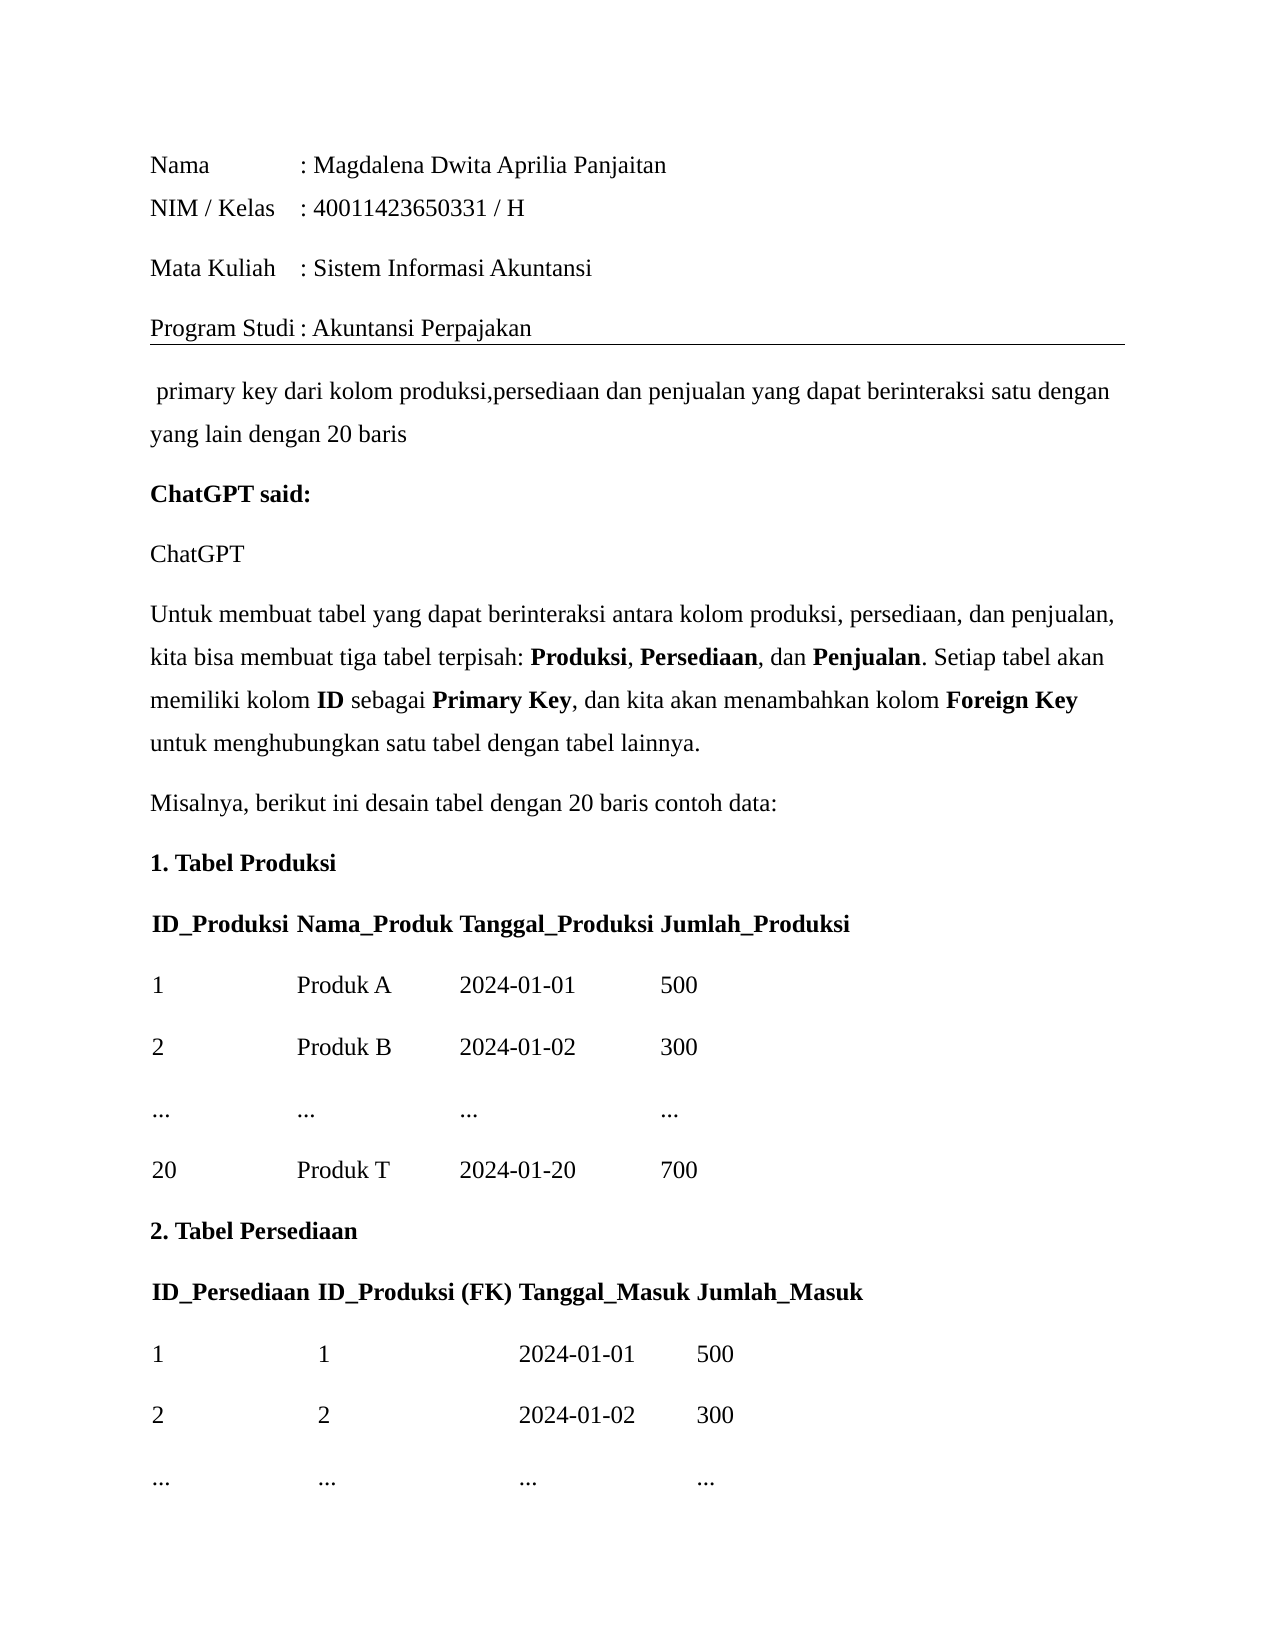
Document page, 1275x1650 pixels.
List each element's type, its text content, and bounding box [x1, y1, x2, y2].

text Misalnya, berikut ini desain tabel dengan 20 baris contoh data: [150, 788, 1125, 817]
table_header Tanggal_Masuk [517, 1276, 695, 1337]
table_cell 700 [659, 1154, 856, 1216]
table_header ID_Persediaan [150, 1276, 316, 1337]
table_cell Produk T [295, 1154, 458, 1216]
table_cell 1 [150, 1337, 316, 1399]
table_header Tanggal_Produksi [458, 908, 658, 969]
table_cell ... [316, 1461, 517, 1492]
text Program Studi : Akuntansi Perpajakan [150, 313, 1125, 344]
table_header Nama_Produk [295, 908, 458, 969]
table_cell 20 [150, 1154, 295, 1216]
table_cell ... [659, 1093, 856, 1154]
text Untuk membuat tabel yang dapat berinteraksi antara kolom produksi, persediaan, dan penjualan, kita bisa membuat tiga tabel terpisah: Produksi, Persediaan, dan Penjualan. Setiap tabel akan memiliki kolom ID sebagai Primary Key, dan kita akan menambahkan kolom Foreign Key untuk menghubungkan satu tabel dengan tabel lainnya. [150, 599, 1125, 757]
table_cell Produk B [295, 1031, 458, 1092]
table_cell 2024-01-02 [458, 1031, 658, 1092]
table_cell ... [458, 1093, 658, 1154]
table_cell ... [150, 1093, 295, 1154]
table_cell 2024-01-01 [458, 969, 658, 1031]
table_header ID_Produksi (FK) [316, 1276, 517, 1337]
table_header ID_Produksi [150, 908, 295, 969]
text 2. Tabel Persediaan [150, 1216, 1125, 1244]
table_cell 1 [316, 1337, 517, 1399]
table_cell ... [295, 1093, 458, 1154]
table_cell 2 [150, 1031, 295, 1092]
table_cell Produk A [295, 969, 458, 1031]
table_cell 1 [150, 969, 295, 1031]
table_cell 500 [695, 1337, 869, 1399]
table_cell ... [150, 1461, 316, 1492]
table_cell 2 [316, 1399, 517, 1461]
table_cell ... [517, 1461, 695, 1492]
text ChatGPT [150, 539, 1125, 568]
text 1. Tabel Produksi [150, 848, 1125, 876]
table_cell 2024-01-02 [517, 1399, 695, 1461]
table_cell ... [695, 1461, 869, 1492]
text ChatGPT said: [150, 479, 1125, 508]
table_cell 300 [659, 1031, 856, 1092]
table_cell 2 [150, 1399, 316, 1461]
table_header Jumlah_Masuk [695, 1276, 869, 1337]
table_cell 2024-01-20 [458, 1154, 658, 1216]
table_header Jumlah_Produksi [659, 908, 856, 969]
table_cell 500 [659, 969, 856, 1031]
table_cell 300 [695, 1399, 869, 1461]
text primary key dari kolom produksi,persediaan dan penjualan yang dapat berinteraksi satu dengan yang lain dengan 20 baris [150, 376, 1125, 448]
text Mata Kuliah : Sistem Informasi Akuntansi [150, 253, 1125, 282]
text Nama : Magdalena Dwita Aprilia Panjaitan NIM / Kelas : 40011423650331 / H [150, 150, 1125, 222]
table_cell 2024-01-01 [517, 1337, 695, 1399]
